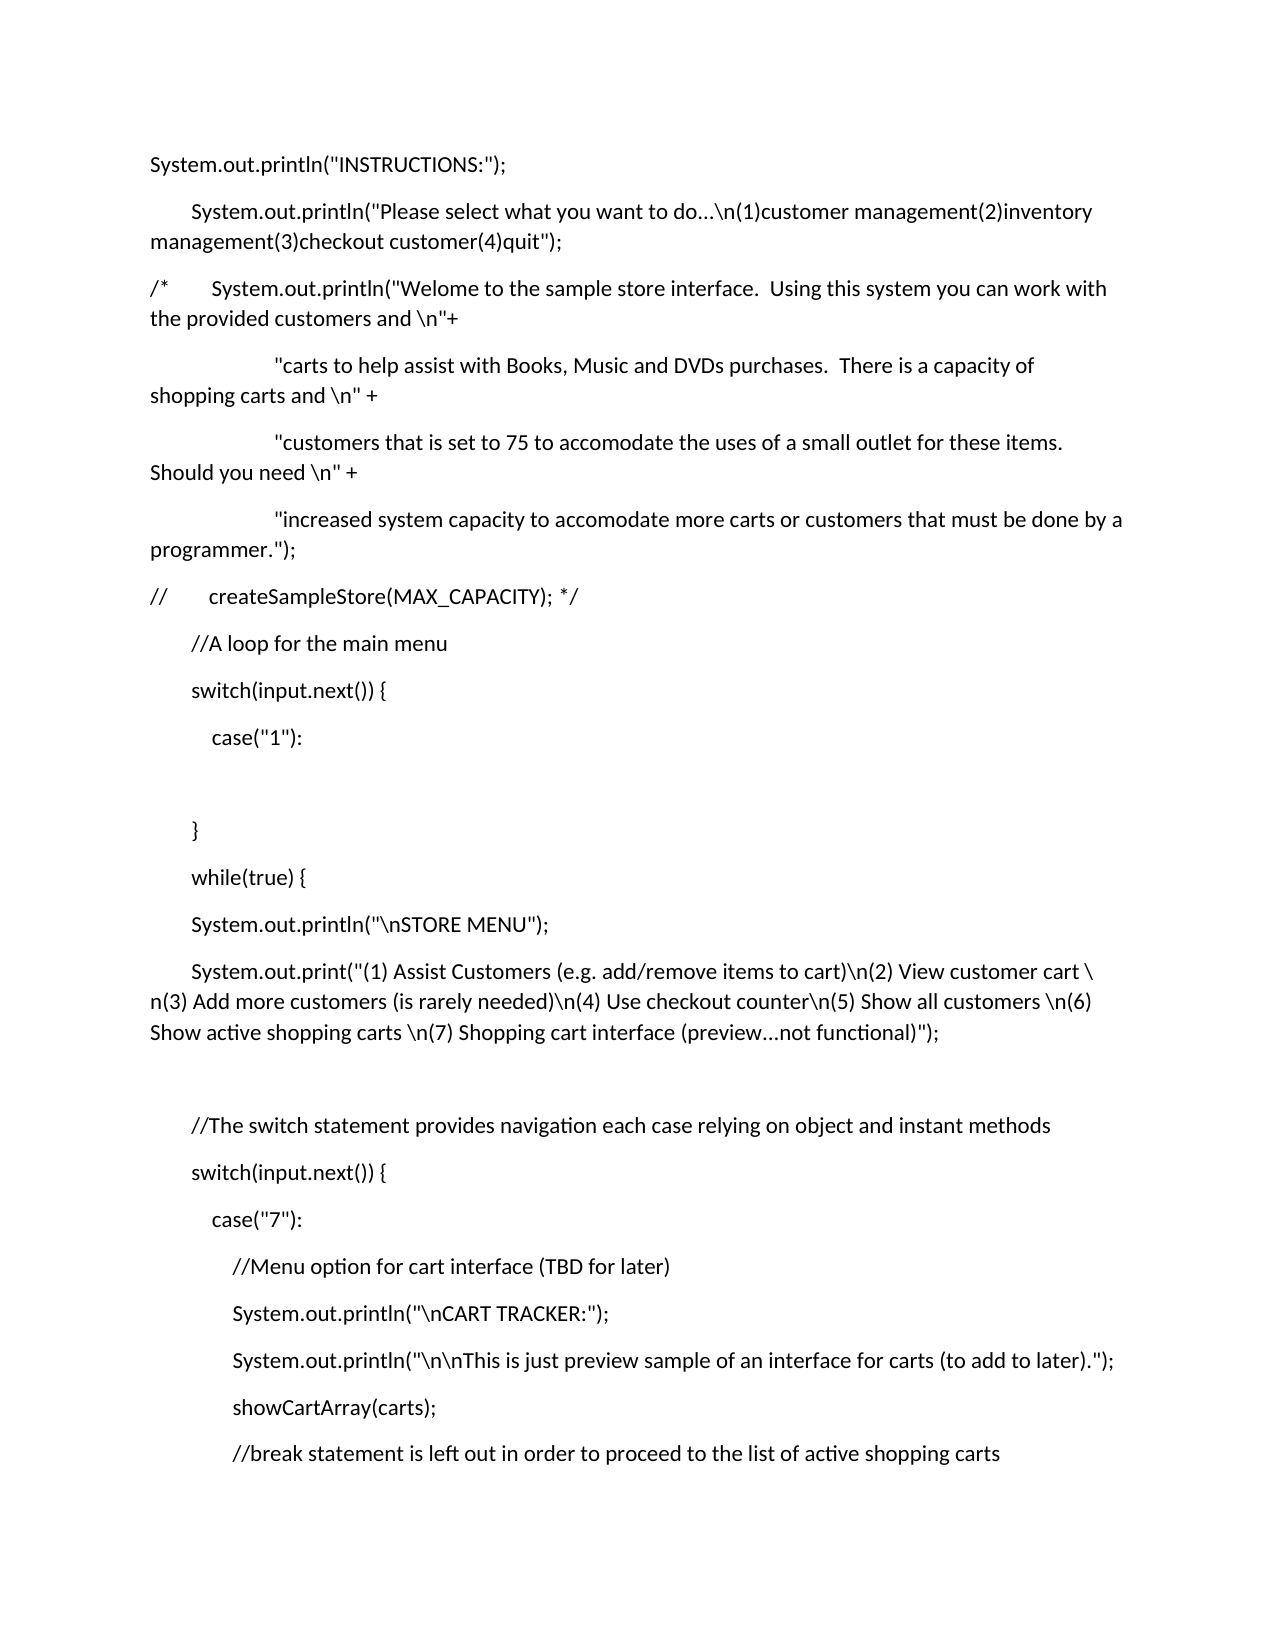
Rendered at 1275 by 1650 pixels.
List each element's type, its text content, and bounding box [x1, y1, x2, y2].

text System.out.println("\nCART TRACKER:"); [150, 1299, 1125, 1327]
text //Menu option for cart interface (TBD for later) [150, 1252, 1125, 1280]
text // createSampleStore(MAX_CAPACITY); */ [150, 582, 1125, 610]
text case("1"): [150, 723, 1125, 751]
text System.out.println("\nSTORE MENU"); [150, 910, 1125, 938]
text switch(input.next()) { [150, 676, 1125, 704]
text System.out.println("\n\nThis is just preview sample of an interface for carts (to add to later)."); [150, 1346, 1125, 1374]
text while(true) { [150, 863, 1125, 892]
text //break statement is left out in order to proceed to the list of active shopping carts [150, 1439, 1125, 1468]
text //A loop for the main menu [150, 629, 1125, 657]
text "increased system capacity to accomodate more carts or customers that must be done by a programmer."); [150, 505, 1125, 563]
text System.out.println("INSTRUCTIONS:"); [150, 150, 1125, 178]
text showCartArray(carts); [150, 1393, 1125, 1421]
text case("7"): [150, 1205, 1125, 1233]
text System.out.println("Please select what you want to do...\n(1)customer management(2)inventory management(3)checkout customer(4)quit"); [150, 197, 1125, 255]
text "customers that is set to 75 to accomodate the uses of a small outlet for these items. Should you need \n" + [150, 428, 1125, 486]
text //The switch statement provides navigation each case relying on object and instant methods [150, 1111, 1125, 1139]
text System.out.print("(1) Assist Customers (e.g. add/remove items to cart)\n(2) View customer cart \n(3) Add more customers (is rarely needed)\n(4) Use checkout counter\n(5) Show all customers \n(6) Show active shopping carts \n(7) Shopping cart interface (preview...not functional)"); [150, 957, 1125, 1046]
text "carts to help assist with Books, Music and DVDs purchases. There is a capacity of shopping carts and \n" + [150, 351, 1125, 409]
text switch(input.next()) { [150, 1158, 1125, 1186]
text /* System.out.println("Welome to the sample store interface. Using this system you can work with the provided customers and \n"+ [150, 274, 1125, 332]
text } [150, 817, 1125, 845]
